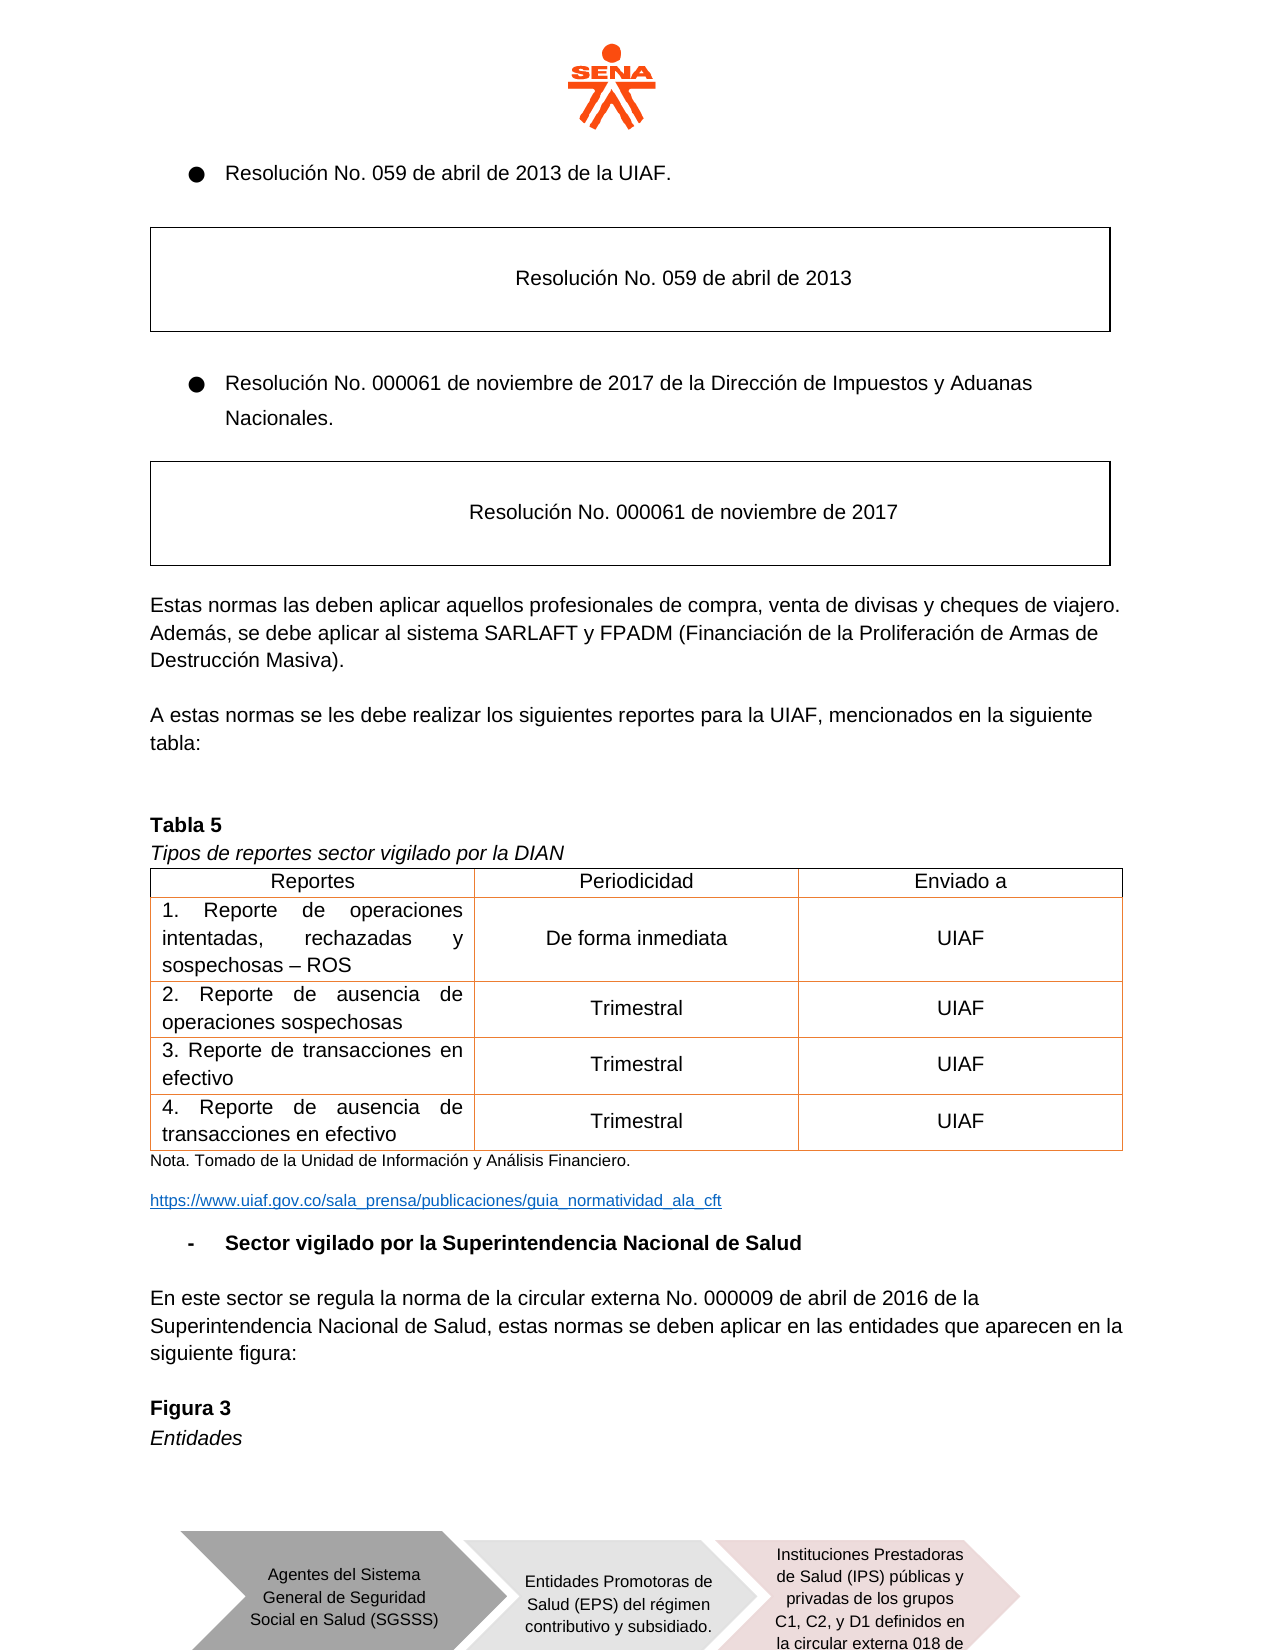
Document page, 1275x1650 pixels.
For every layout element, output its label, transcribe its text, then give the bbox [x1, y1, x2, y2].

text Tipos de reportes sector vigilado por la DIAN [150, 841, 1125, 865]
table_cell UIAF [799, 982, 1122, 1037]
table_cell Trimestral [475, 1095, 798, 1150]
table_cell UIAF [799, 1095, 1122, 1150]
text Nota. Tomado de la Unidad de Información y Análisis Financiero. [150, 1151, 1125, 1170]
text Entidades [150, 1423, 1125, 1450]
table_header Resolución No. 000061 de noviembre de 2017 [151, 462, 1109, 565]
list Sector vigilado por la Superintendencia Nacional de Salud [187, 1231, 1125, 1255]
text A estas normas se les debe realizar los siguientes reportes para la UIAF, mencionados en la siguiente tabla: [150, 703, 1125, 755]
list Resolución No. 059 de abril de 2013 de la UIAF. [187, 150, 1125, 193]
table_header Resolución No. 059 de abril de 2013 [151, 228, 1109, 331]
text En este sector se regula la norma de la circular externa No. 000009 de abril de 2016 de la Superintendencia Nacional de Salud, estas normas se deben aplicar en las entidades que aparecen en la siguiente figura: [150, 1286, 1125, 1365]
text https://www.uiaf.gov.co/sala_prensa/publicaciones/guia_normatividad_ala_cft [150, 1191, 1125, 1210]
table_cell 3. Reporte de transacciones en efectivo [151, 1038, 474, 1094]
table_cell UIAF [799, 898, 1122, 981]
table_cell Trimestral [475, 982, 798, 1037]
table_cell Trimestral [475, 1038, 798, 1094]
picture [558, 40, 662, 134]
table_cell UIAF [799, 1038, 1122, 1094]
table_cell 1. Reporte de operaciones intentadas, rechazadas y sospechosas – ROS [151, 898, 474, 981]
table_cell 2. Reporte de ausencia de operaciones sospechosas [151, 982, 474, 1037]
table_header Periodicidad [475, 869, 798, 897]
text Figura 3 [150, 1396, 1125, 1420]
table_header Enviado a [799, 869, 1122, 897]
table_cell De forma inmediata [475, 898, 798, 981]
text Estas normas las deben aplicar aquellos profesionales de compra, venta de divisas y cheques de viajero. Además, se debe aplicar al sistema SARLAFT y FPADM (Financiación de la Proliferación de Armas de Destrucción Masiva). [150, 593, 1125, 672]
list Resolución No. 000061 de noviembre de 2017 de la Dirección de Impuestos y Aduanas Nacionales. [187, 359, 1125, 429]
table_cell 4. Reporte de ausencia de transacciones en efectivo [151, 1095, 474, 1150]
table_header Reportes [151, 869, 474, 897]
text Tabla 5 [150, 813, 1125, 837]
